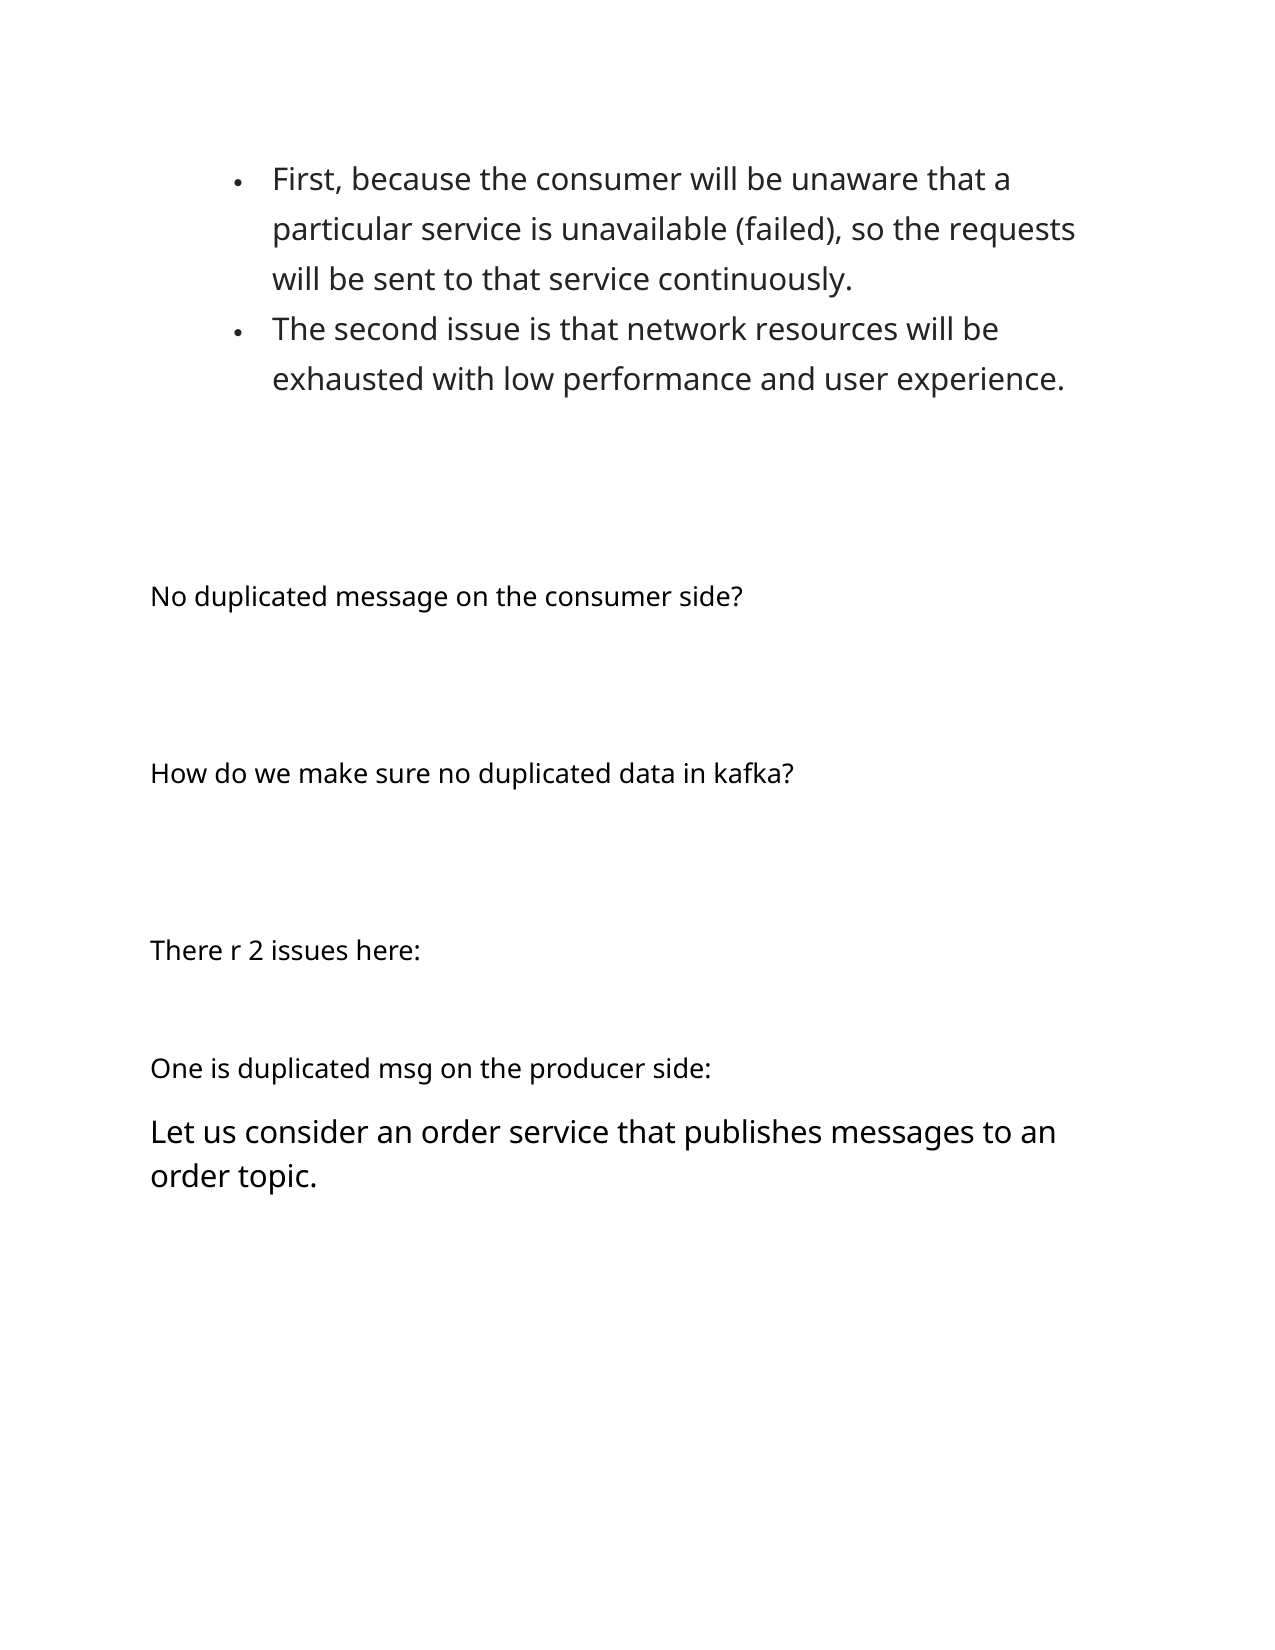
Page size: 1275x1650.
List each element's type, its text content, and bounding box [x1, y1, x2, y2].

list First, because the consumer will be unaware that a particular service is unavailable (failed), so the requests will be sent to that service continuously. [234, 150, 1125, 300]
text Let us consider an order service that publishes messages to an order topic. [150, 1109, 1125, 1196]
list The second issue is that network resources will be exhausted with low performance and user experience. [234, 300, 1125, 400]
text One is duplicated msg on the producer side: [150, 1050, 1125, 1087]
text There r 2 issues here: [150, 932, 1125, 968]
text No duplicated message on the consumer side? [150, 577, 1125, 614]
text How do we make sure no duplicated data in kafka? [150, 754, 1125, 791]
